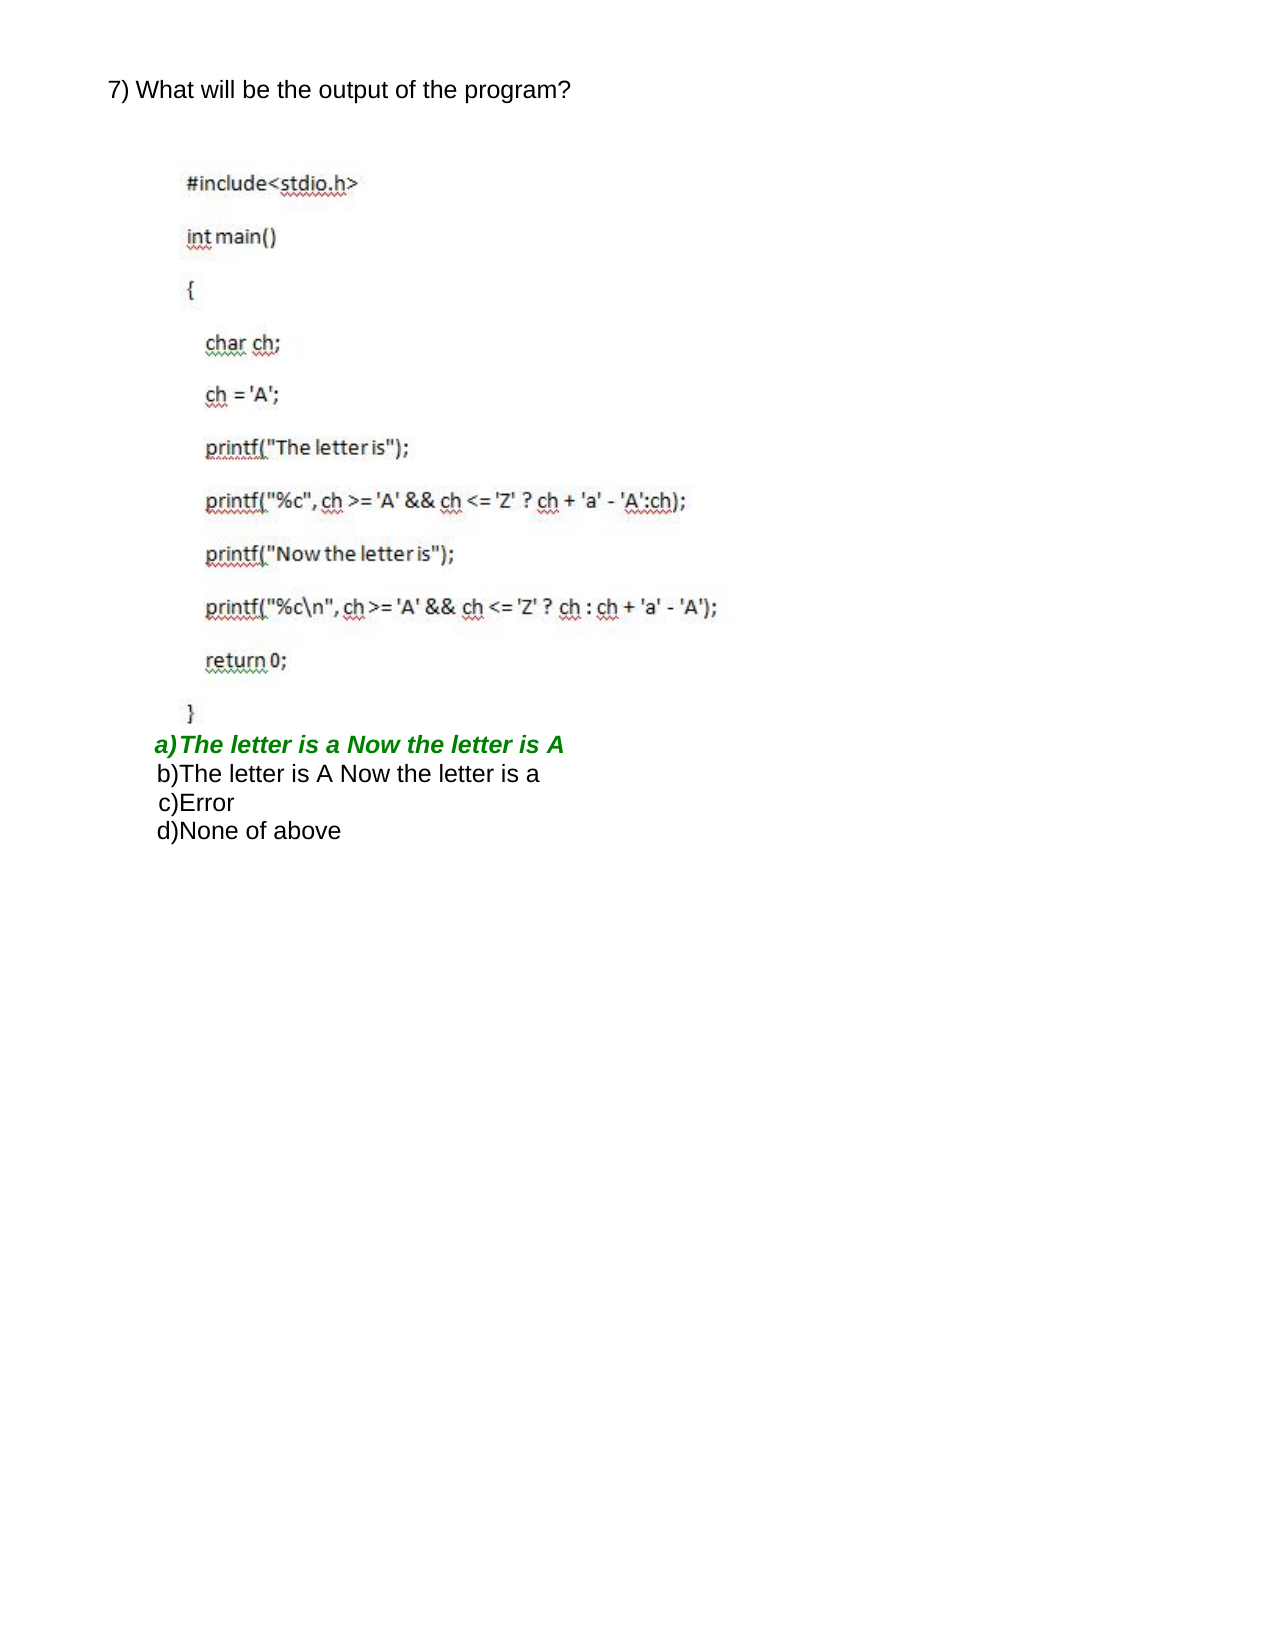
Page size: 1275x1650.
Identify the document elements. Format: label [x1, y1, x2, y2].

picture [154, 161, 758, 730]
table_header [75, 75, 1200, 871]
